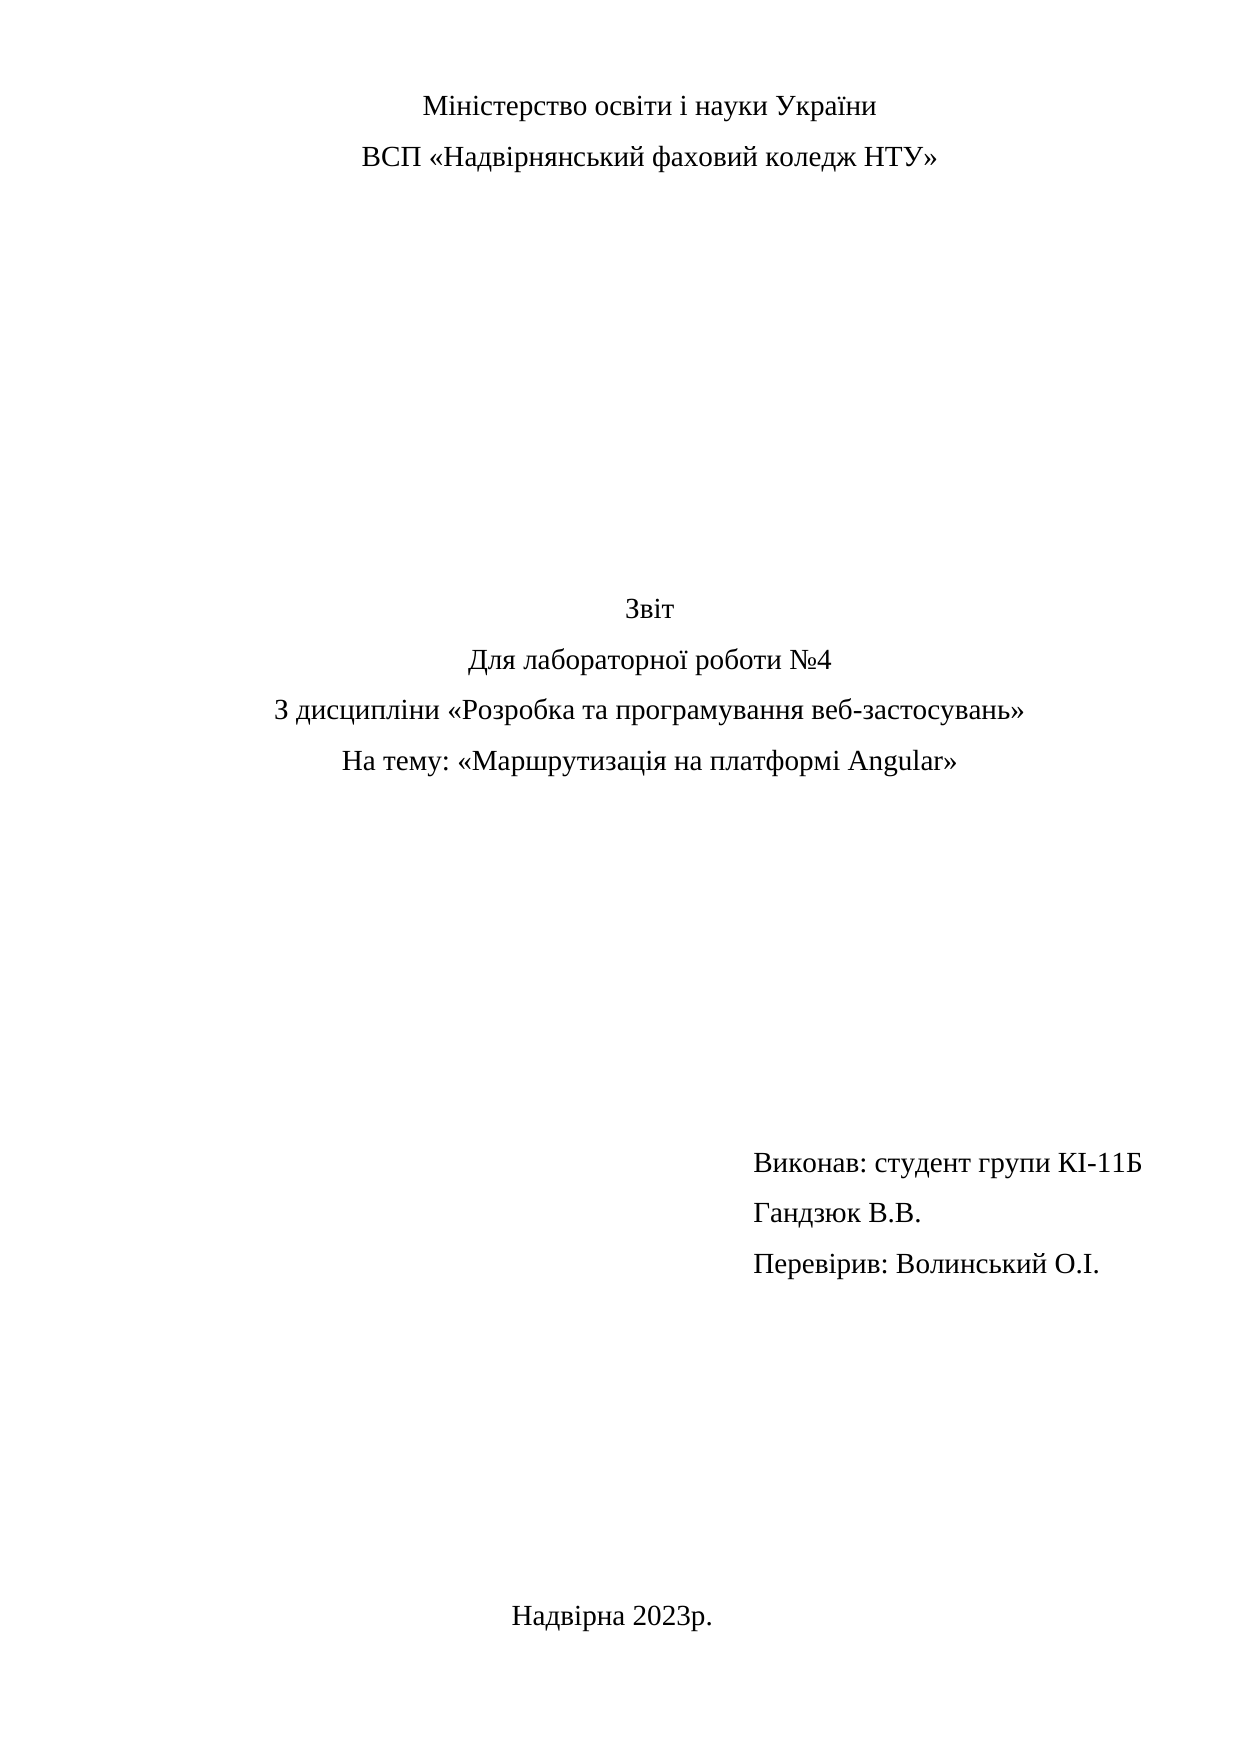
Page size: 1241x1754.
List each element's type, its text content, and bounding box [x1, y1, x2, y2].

text З дисципліни «Розробка та програмування веб-застосувань» [148, 692, 1152, 726]
text Міністерство освіти і науки України [148, 88, 1152, 122]
text ВСП «Надвірнянський фаховий коледж НТУ» [148, 139, 1152, 172]
text Для лабораторної роботи №4 [148, 642, 1152, 676]
text Гандзюк В.В. [148, 1195, 1152, 1229]
text Звіт [148, 592, 1152, 625]
text Виконав: студент групи КІ-11Б [148, 1145, 1152, 1179]
text Перевірив: Волинський О.І. [148, 1246, 1152, 1279]
text Надвірна 2023р. [73, 1598, 1152, 1631]
text На тему: «Маршрутизація на платформі Angular» [148, 743, 1152, 776]
